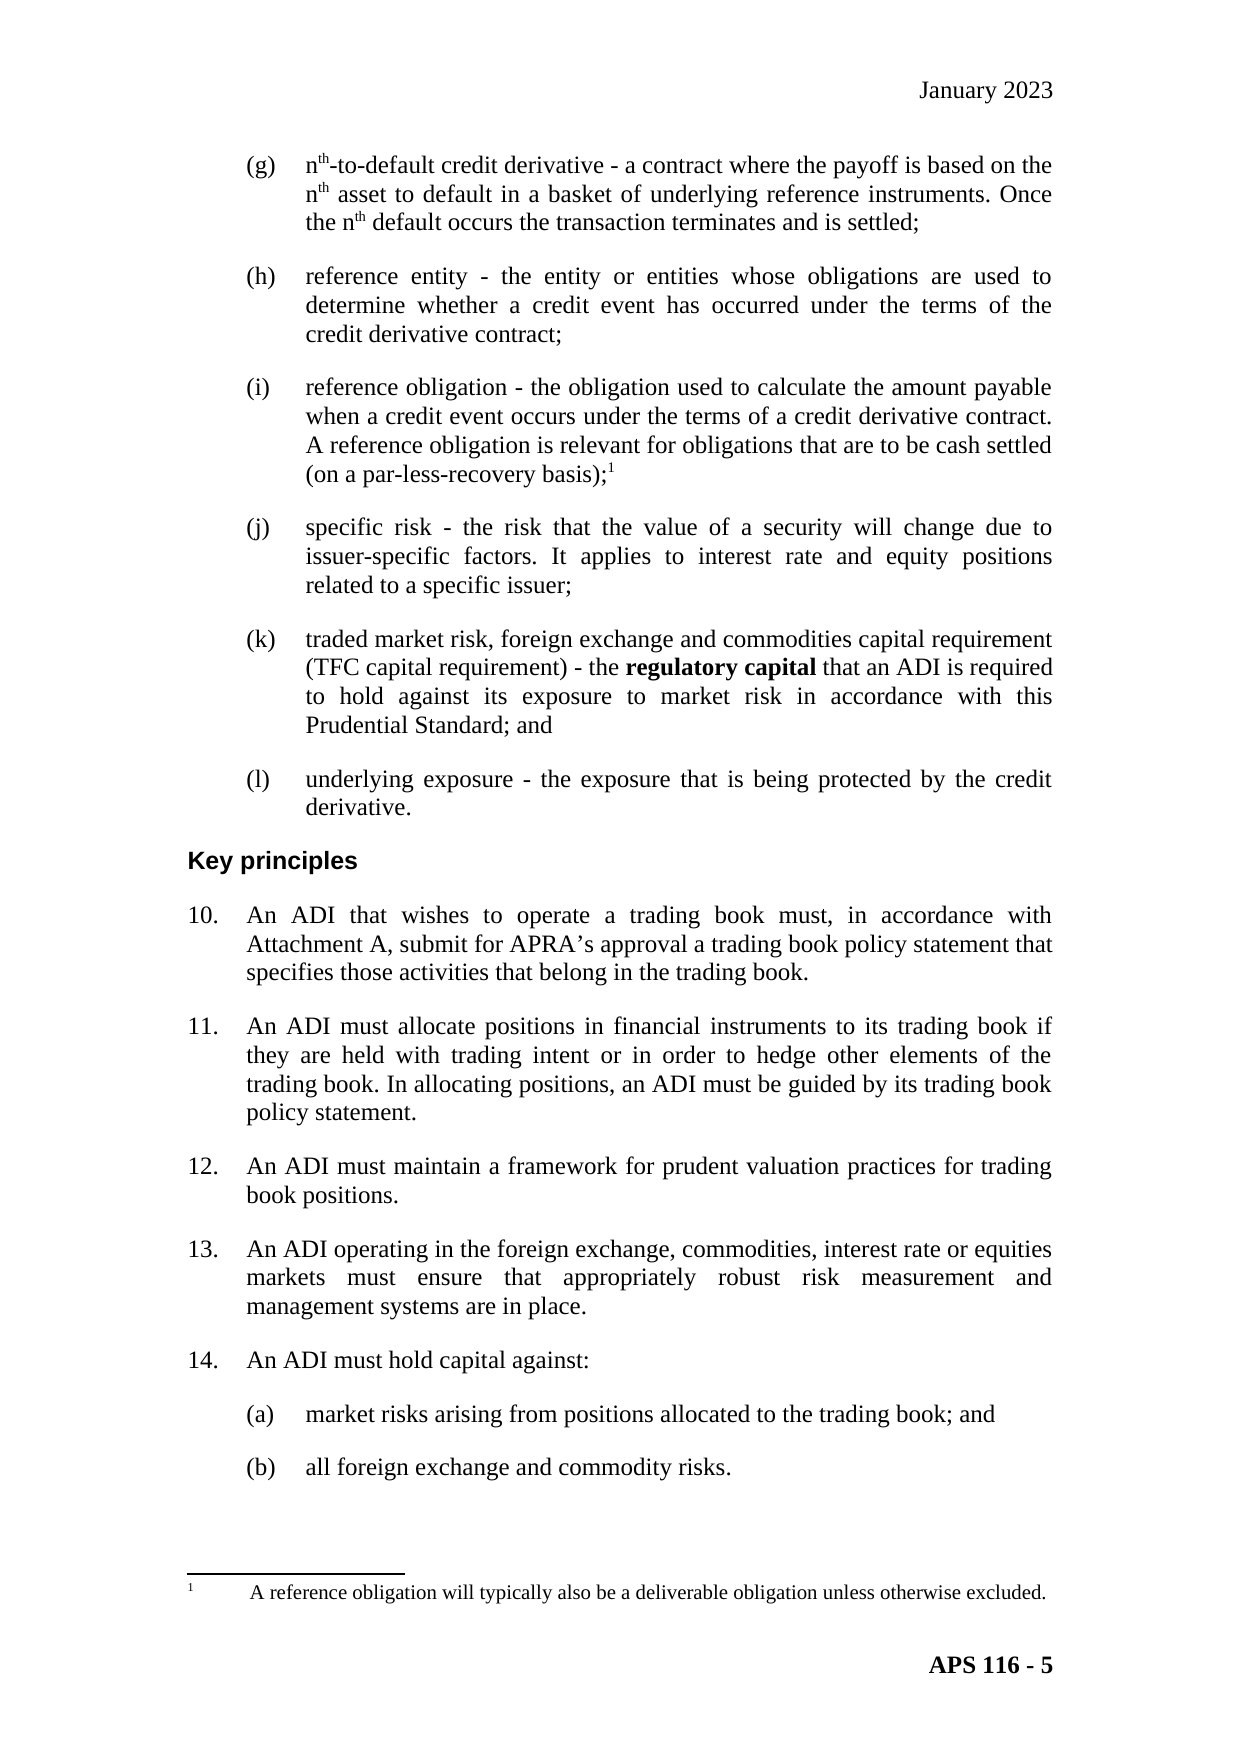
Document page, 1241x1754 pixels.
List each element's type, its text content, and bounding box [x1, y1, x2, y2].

list An must maintain a framework for prudent valuation practices for trading book positions. [187, 1151, 1053, 1209]
list An must hold capital against: [187, 1345, 1053, 1374]
list all foreign exchange and commodity risks. [246, 1452, 1053, 1481]
list An operating in the foreign exchange, commodities, interest rate or equities markets must ensure that appropriately robust risk measurement and management systems are in place. [187, 1234, 1053, 1320]
list reference entity - the entity or entities whose obligations are used to determine whether a credit event has occurred under the terms of the credit derivative contract; [246, 261, 1053, 347]
subtitle Key principles [187, 846, 1053, 875]
list traded market risk, foreign exchange and commodities capital requirement (TFC capital requirement) - the regulatory capital that an is required to hold against its exposure to market risk in accordance with this Prudential Standard; and [246, 624, 1053, 739]
list An must allocate positions in financial instruments to its trading book if they are held with trading intent or in order to hedge other elements of the trading book. In allocating positions, an must be guided by its trading book policy statement. [187, 1011, 1053, 1126]
list nth-to-default credit derivative - a contract where the payoff is based on the nth asset to default in a basket of underlying reference instruments. Once the nth default occurs the transaction terminates and is settled; [246, 150, 1053, 236]
list reference obligation - the obligation used to calculate the amount payable when a credit event occurs under the terms of a credit derivative contract. A reference obligation is relevant for obligations that are to be cash settled (on a par-less-recovery basis); [246, 372, 1053, 487]
list market risks arising from positions allocated to the trading book; and [246, 1399, 1053, 1427]
list underlying exposure - the exposure that is being protected by the credit derivative. [246, 764, 1053, 821]
list An that wishes to operate a trading book must, in accordance with Attachment A, submit for APRA’s approval a trading book policy statement that specifies those activities that belong in the trading book. [187, 900, 1053, 986]
list specific risk - the risk that the value of a security will change due to issuer-specific factors. It applies to interest rate and equity positions related to a specific issuer; [246, 512, 1053, 599]
